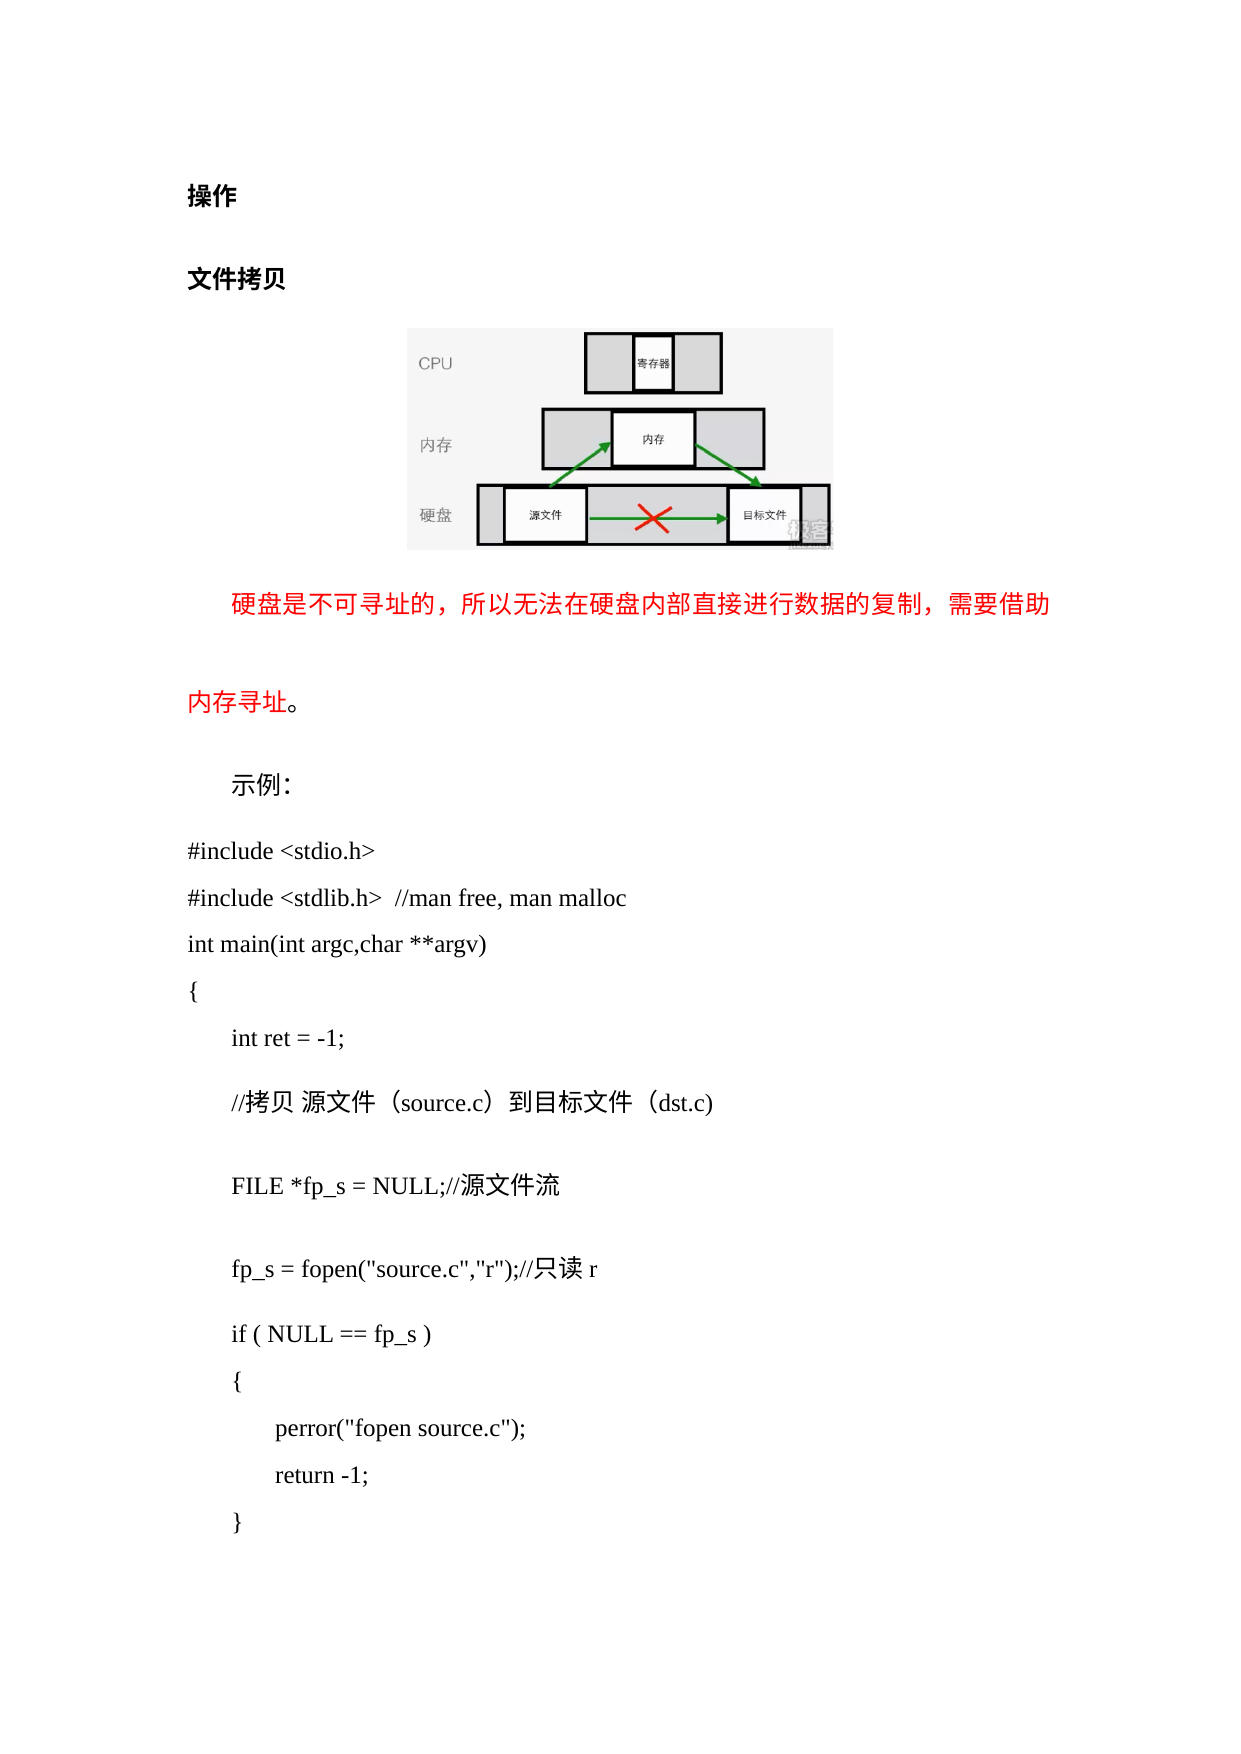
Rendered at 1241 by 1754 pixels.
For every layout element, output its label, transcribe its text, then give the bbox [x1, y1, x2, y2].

text fp_s = fopen("source.c","r");//只读 r [187, 1234, 1053, 1299]
text } [187, 1505, 1053, 1538]
text #include <stdlib.h> //man free, man malloc [187, 881, 1053, 913]
text return -1; [187, 1458, 1053, 1491]
subtitle 文件拷贝 [187, 245, 1053, 310]
text #include <stdio.h> [187, 834, 1053, 866]
text FILE *fp_s = NULL;//源文件流 [187, 1151, 1053, 1216]
text int ret = -1; [187, 1021, 1053, 1054]
text { [187, 1364, 1053, 1397]
picture [406, 328, 834, 550]
text int main(int argc,char **argv) [187, 928, 1053, 960]
text perror("fopen source.c"); [187, 1411, 1053, 1444]
text //拷贝 源文件（source.c）到目标文件（dst.c) [187, 1068, 1053, 1133]
text 示例： [187, 751, 1053, 816]
subtitle 操作 [187, 162, 1053, 227]
text if ( NULL == fp_s ) [187, 1318, 1053, 1350]
text { [187, 974, 1053, 1007]
text 硬盘是不可寻址的，所以无法在硬盘内部直接进行数据的复制，需要借助内存寻址。 [187, 570, 1053, 733]
